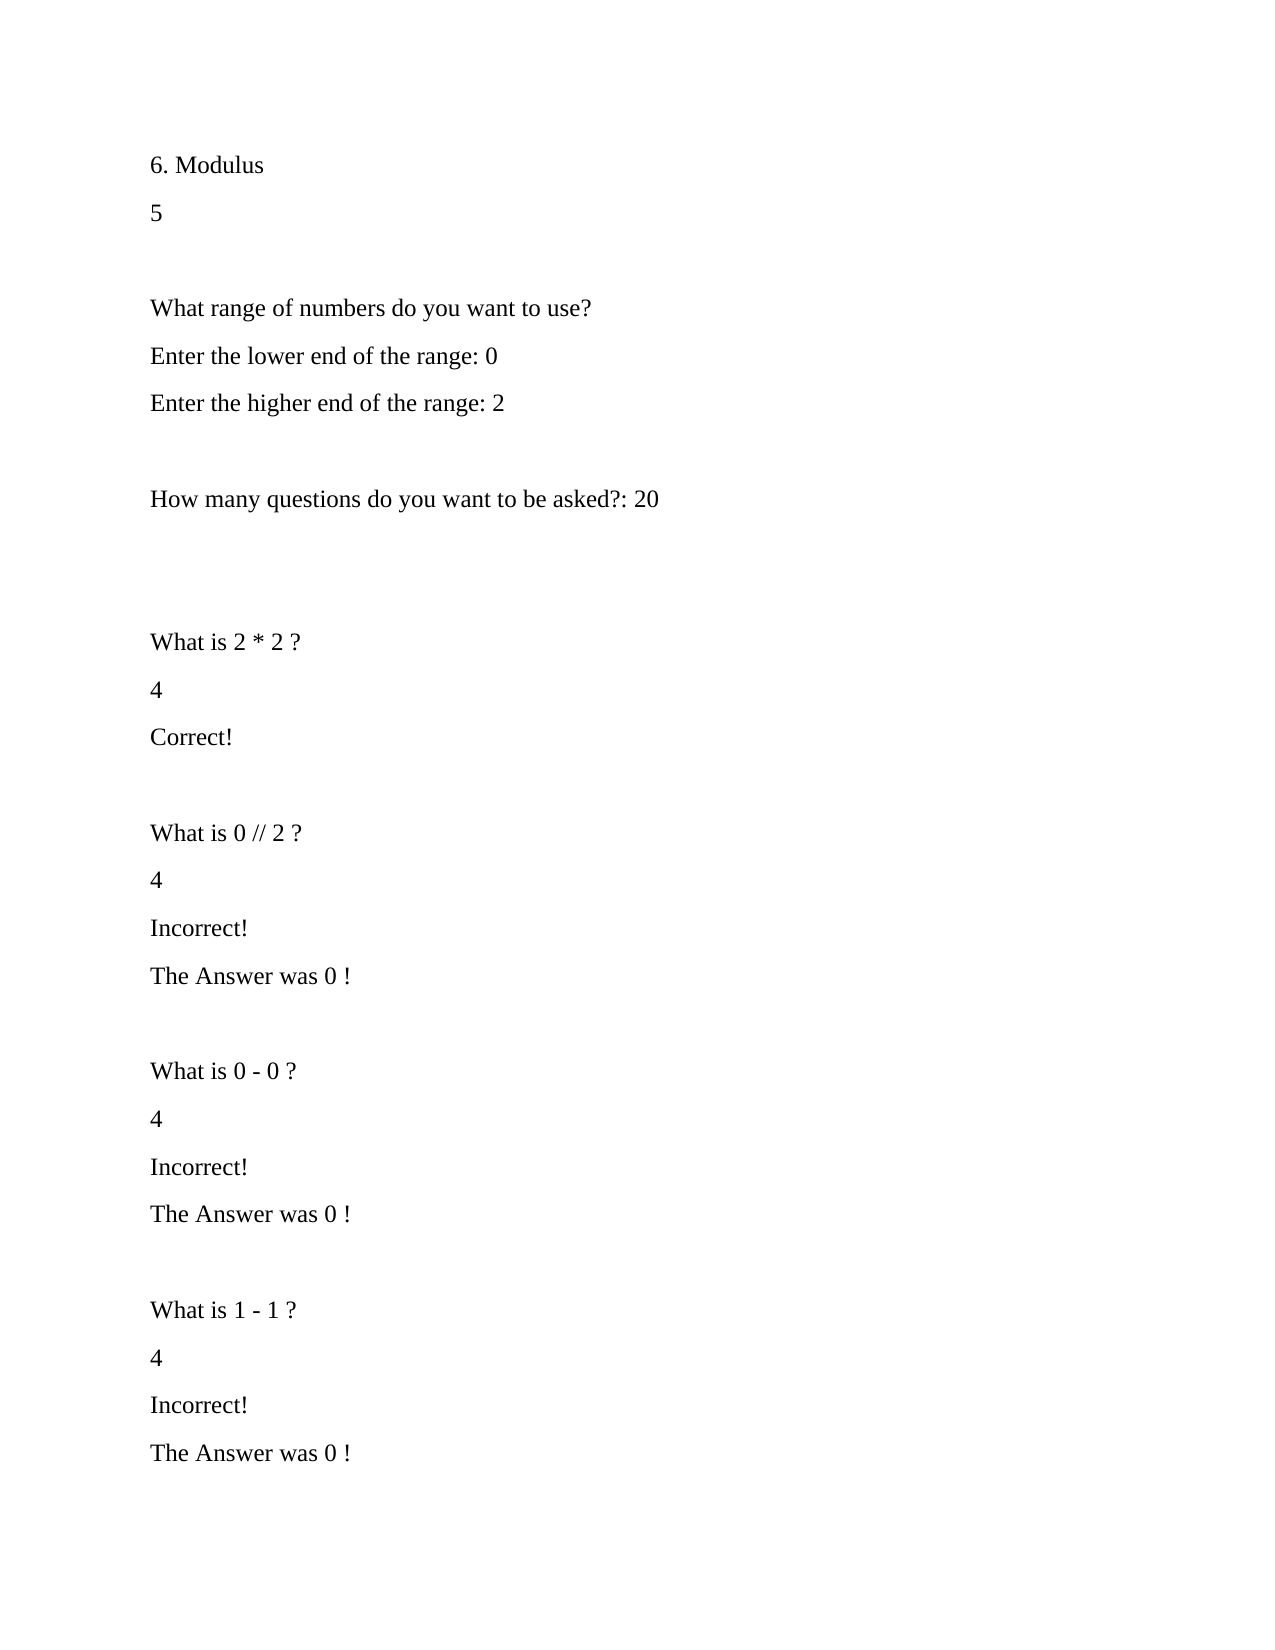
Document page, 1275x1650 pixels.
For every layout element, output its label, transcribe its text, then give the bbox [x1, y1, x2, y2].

text 4 [150, 866, 1125, 894]
text Incorrect! [150, 1152, 1125, 1181]
text 5 [150, 198, 1125, 226]
text Incorrect! [150, 913, 1125, 942]
text The Answer was 0 ! [150, 1199, 1125, 1228]
text What is 0 // 2 ? [150, 818, 1125, 847]
text Enter the lower end of the range: 0 [150, 341, 1125, 369]
text Incorrect! [150, 1390, 1125, 1419]
text What is 2 * 2 ? [150, 627, 1125, 656]
text 6. Modulus [150, 150, 1125, 179]
text How many questions do you want to be asked?: 20 [150, 484, 1125, 513]
text The Answer was 0 ! [150, 1438, 1125, 1467]
text What is 0 - 0 ? [150, 1056, 1125, 1085]
text 4 [150, 1343, 1125, 1371]
text What range of numbers do you want to use? [150, 293, 1125, 322]
text The Answer was 0 ! [150, 961, 1125, 990]
text Enter the higher end of the range: 2 [150, 388, 1125, 417]
text What is 1 - 1 ? [150, 1295, 1125, 1324]
text Correct! [150, 722, 1125, 751]
text 4 [150, 1104, 1125, 1133]
text 4 [150, 675, 1125, 703]
